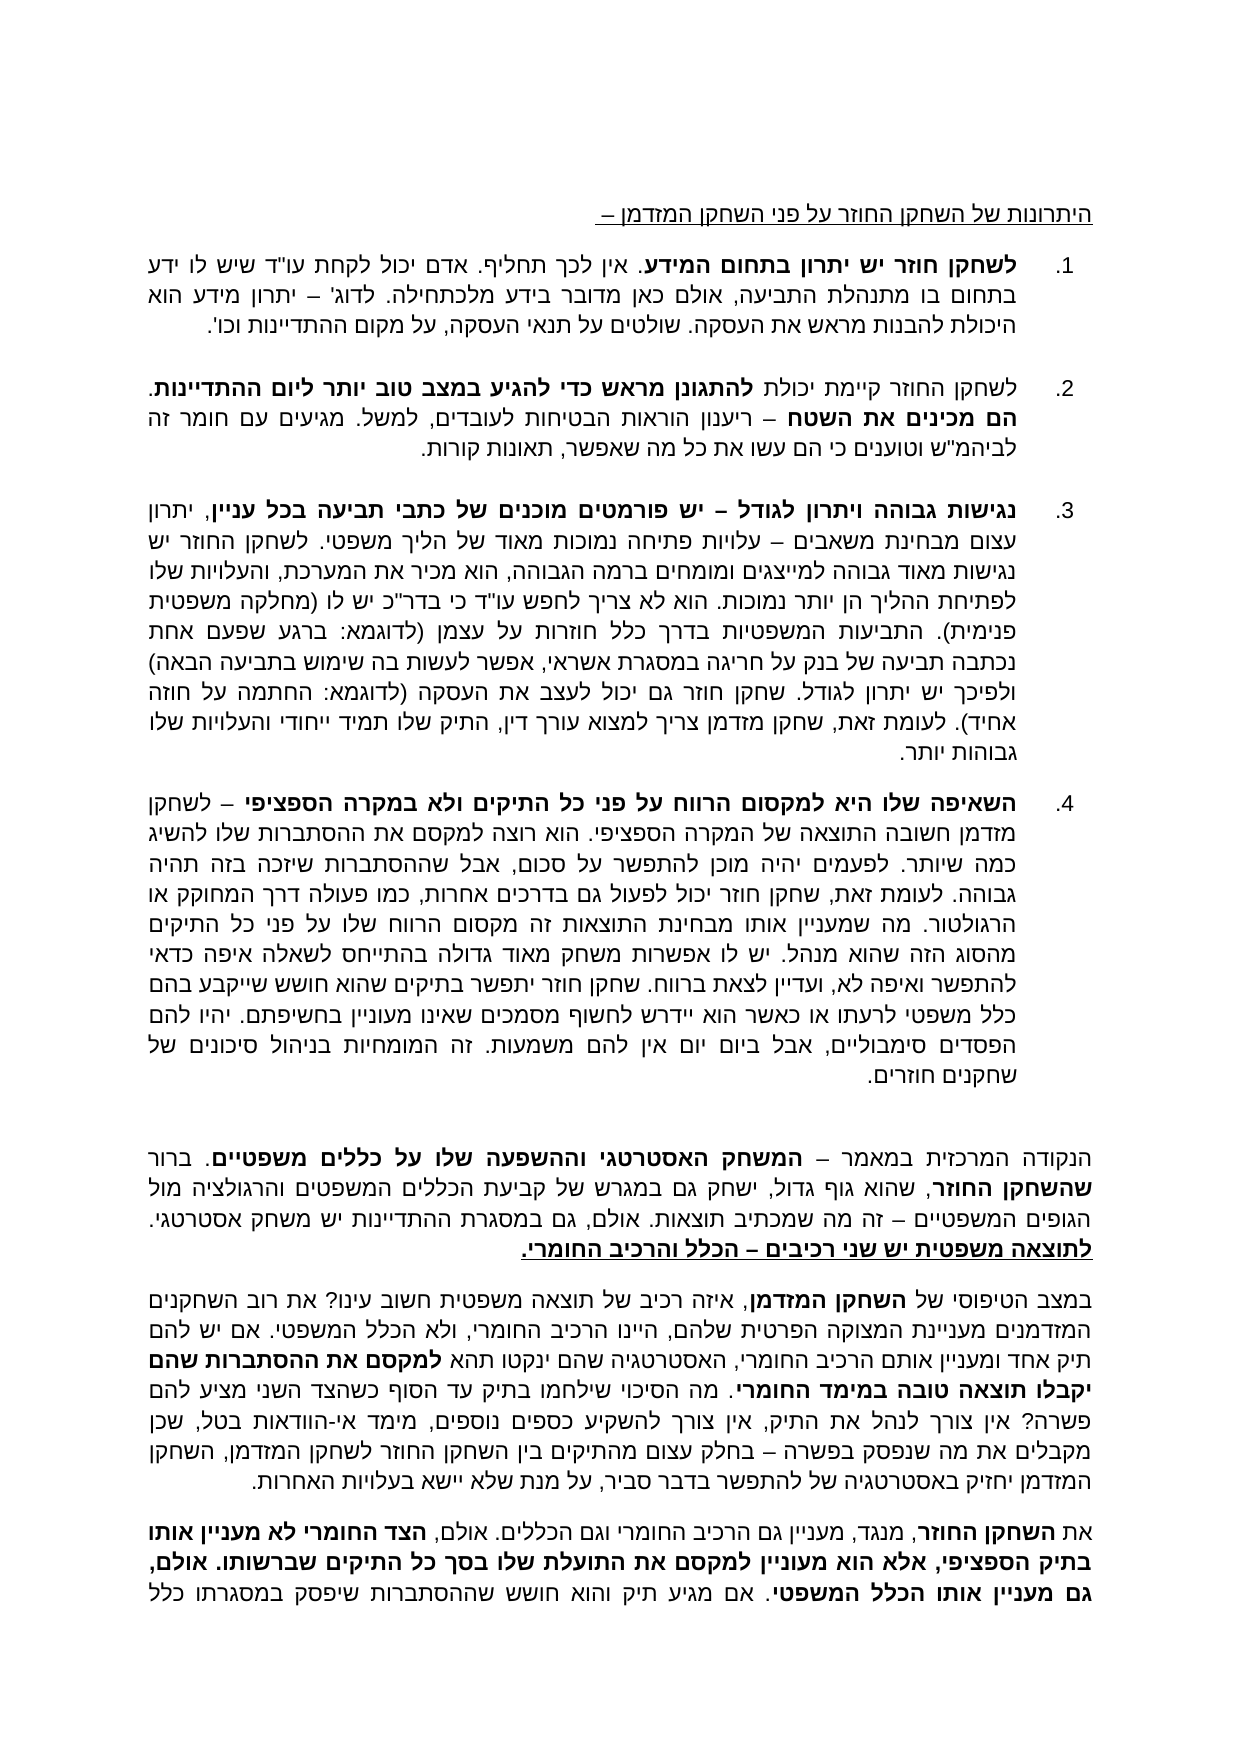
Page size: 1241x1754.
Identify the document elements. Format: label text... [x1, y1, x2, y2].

list נגישות גבוהה ויתרון לגודל – יש פורמטים מוכנים של כתבי תביעה בכל עניין, יתרון עצום מבחינת משאבים – עלויות פתיחה נמוכות מאוד של הליך משפטי. לשחקן החוזר יש נגישות מאוד גבוהה למייצגים ומומחים ברמה הגבוהה, הוא מכיר את המערכת, והעלויות שלו לפתיחת ההליך הן יותר נמוכות. הוא לא צריך לחפש עו"ד כי בדר"כ יש לו (מחלקה משפטית פנימית). התביעות המשפטיות בדרך כלל חוזרות על עצמן (לדוגמא: ברגע שפעם אחת נכתבה תביעה של בנק על חריגה במסגרת אשראי, אפשר לעשות בה שימוש בתביעה הבאה) ולפיכך יש יתרון לגודל. שחקן חוזר גם יכול לעצב את העסקה (לדוגמא: החתמה על חוזה אחיד). לעומת זאת, שחקן מזדמן צריך למצוא עורך דין, התיק שלו תמיד ייחודי והעלויות שלו גבוהות יותר. [148, 497, 1055, 765]
list לשחקן חוזר יש יתרון בתחום המידע. אין לכך תחליף. אדם יכול לקחת עו"ד שיש לו ידע בתחום בו מתנהלת התביעה, אולם כאן מדובר בידע מלכתחילה. לדוג' – יתרון מידע הוא היכולת להבנות מראש את העסקה. שולטים על תנאי העסקה, על מקום ההתדיינות וכו'. [148, 252, 1055, 338]
list השאיפה שלו היא למקסום הרווח על פני כל התיקים ולא במקרה הספציפי – לשחקן מזדמן חשובה התוצאה של המקרה הספציפי. הוא רוצה למקסם את ההסתברות שלו להשיג כמה שיותר. לפעמים יהיה מוכן להתפשר על סכום, אבל שההסתברות שיזכה בזה תהיה גבוהה. לעומת זאת, שחקן חוזר יכול לפעול גם בדרכים אחרות, כמו פעולה דרך המחוקק או הרגולטור. מה שמעניין אותו מבחינת התוצאות זה מקסום הרווח שלו על פני כל התיקים מהסוג הזה שהוא מנהל. יש לו אפשרות משחק מאוד גדולה בהתייחס לשאלה איפה כדאי להתפשר ואיפה לא, ועדיין לצאת ברווח. שחקן חוזר יתפשר בתיקים שהוא חושש שייקבע בהם כלל משפטי לרעתו או כאשר הוא יידרש לחשוף מסמכים שאינו מעוניין בחשיפתם. יהיו להם הפסדים סימבוליים, אבל ביום יום אין להם משמעות. זה המומחיות בניהול סיכונים של שחקנים חוזרים. [148, 790, 1055, 1088]
text הנקודה המרכזית במאמר – המשחק האסטרטגי וההשפעה שלו על כללים משפטיים. ברור שהשחקן החוזר, שהוא גוף גדול, ישחק גם במגרש של קביעת הכללים המשפטים והרגולציה מול הגופים המשפטיים – זה מה שמכתיב תוצאות. אולם, גם במסגרת ההתדיינות יש משחק אסטרטגי. לתוצאה משפטית יש שני רכיבים – הכלל והרכיב החומרי. [148, 1145, 1092, 1262]
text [148, 1519, 1092, 1606]
list לשחקן החוזר קיימת יכולת להתגונן מראש כדי להגיע במצב טוב יותר ליום ההתדיינות. הם מכינים את השטח – ריענון הוראות הבטיחות לעובדים, למשל. מגיעים עם חומר זה לביהמ"ש וטוענים כי הם עשו את כל מה שאפשר, תאונות קורות. [148, 374, 1055, 461]
text במצב הטיפוסי של השחקן המזדמן, איזה רכיב של תוצאה משפטית חשוב עינו? את רוב השחקנים המזדמנים מעניינת המצוקה הפרטית שלהם, היינו הרכיב החומרי, ולא הכלל המשפטי. אם יש להם תיק אחד ומעניין אותם הרכיב החומרי, האסטרטגיה שהם ינקטו תהא למקסם את ההסתברות שהם יקבלו תוצאה טובה במימד החומרי. מה הסיכוי שילחמו בתיק עד הסוף כשהצד השני מציע להם פשרה? אין צורך לנהל את התיק, אין צורך להשקיע כספים נוספים, מימד אי-הוודאות בטל, שכן מקבלים את מה שנפסק בפשרה – בחלק עצום מהתיקים בין השחקן החוזר לשחקן המזדמן, השחקן המזדמן יחזיק באסטרטגיה של להתפשר בדבר סביר, על מנת שלא יישא בעלויות האחרות. [148, 1287, 1092, 1494]
text היתרונות של השחקן החוזר על פני השחקן המזדמן – [148, 201, 1092, 227]
